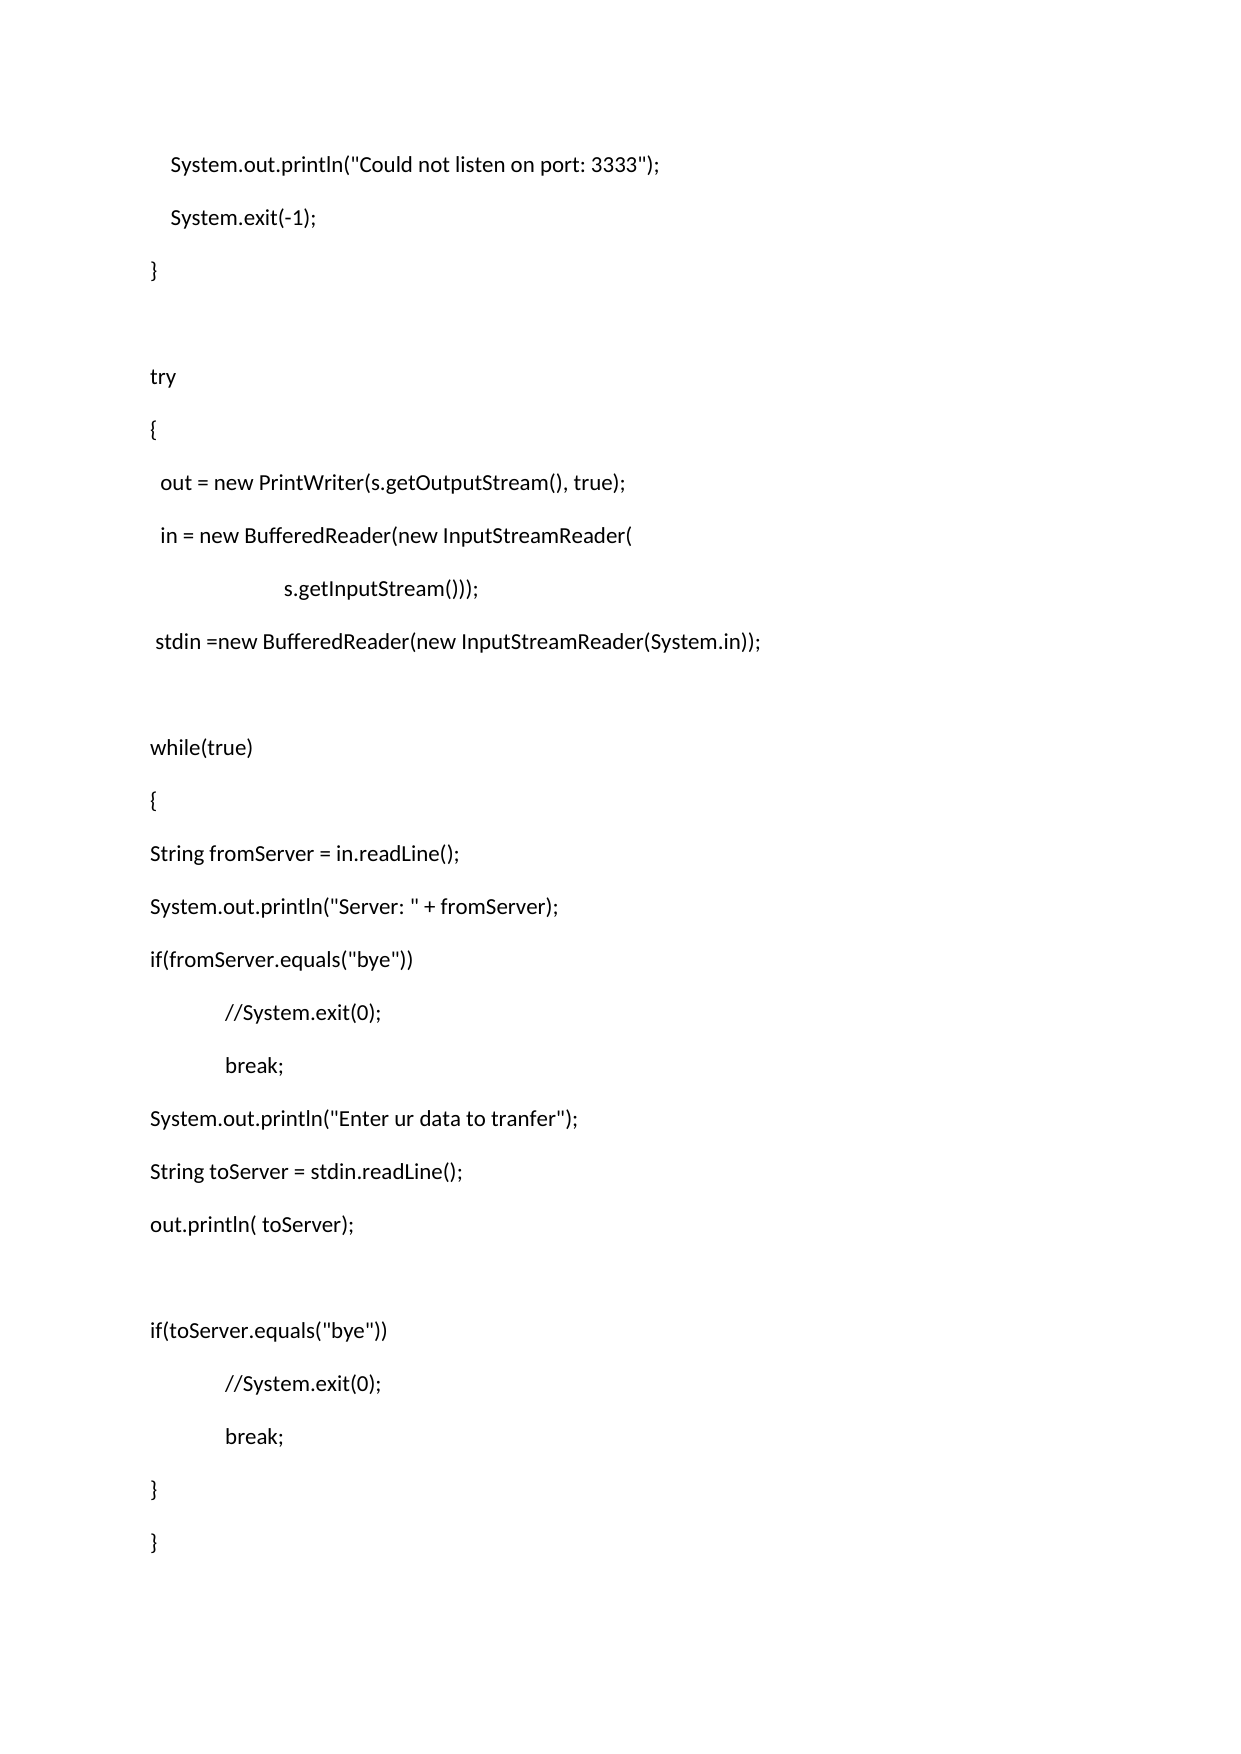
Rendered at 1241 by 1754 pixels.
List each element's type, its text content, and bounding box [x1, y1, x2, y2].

text String toServer = stdin.readLine(); [150, 1157, 1090, 1185]
text { [150, 786, 1090, 814]
text if(fromServer.equals("bye")) [150, 945, 1090, 973]
text s.getInputStream())); [150, 574, 1090, 602]
text { [150, 415, 1090, 443]
text break; [150, 1422, 1090, 1451]
text System.out.println("Server: " + fromServer); [150, 892, 1090, 920]
text out = new PrintWriter(s.getOutputStream(), true); [150, 468, 1090, 496]
text System.out.println("Could not listen on port: 3333"); [150, 150, 1090, 178]
text //System.exit(0); [150, 998, 1090, 1026]
text } [150, 256, 1090, 284]
text System.out.println("Enter ur data to tranfer"); [150, 1104, 1090, 1132]
text out.println( toServer); [150, 1210, 1090, 1238]
text System.exit(-1); [150, 203, 1090, 231]
text try [150, 362, 1090, 390]
text while(true) [150, 733, 1090, 761]
text in = new BufferedReader(new InputStreamReader( [150, 521, 1090, 549]
text stdin =new BufferedReader(new InputStreamReader(System.in)); [150, 627, 1090, 655]
text } [150, 1476, 1090, 1503]
text //System.exit(0); [150, 1369, 1090, 1397]
text if(toServer.equals("bye")) [150, 1316, 1090, 1344]
text String fromServer = in.readLine(); [150, 839, 1090, 867]
text } [150, 1528, 1090, 1557]
text break; [150, 1051, 1090, 1079]
